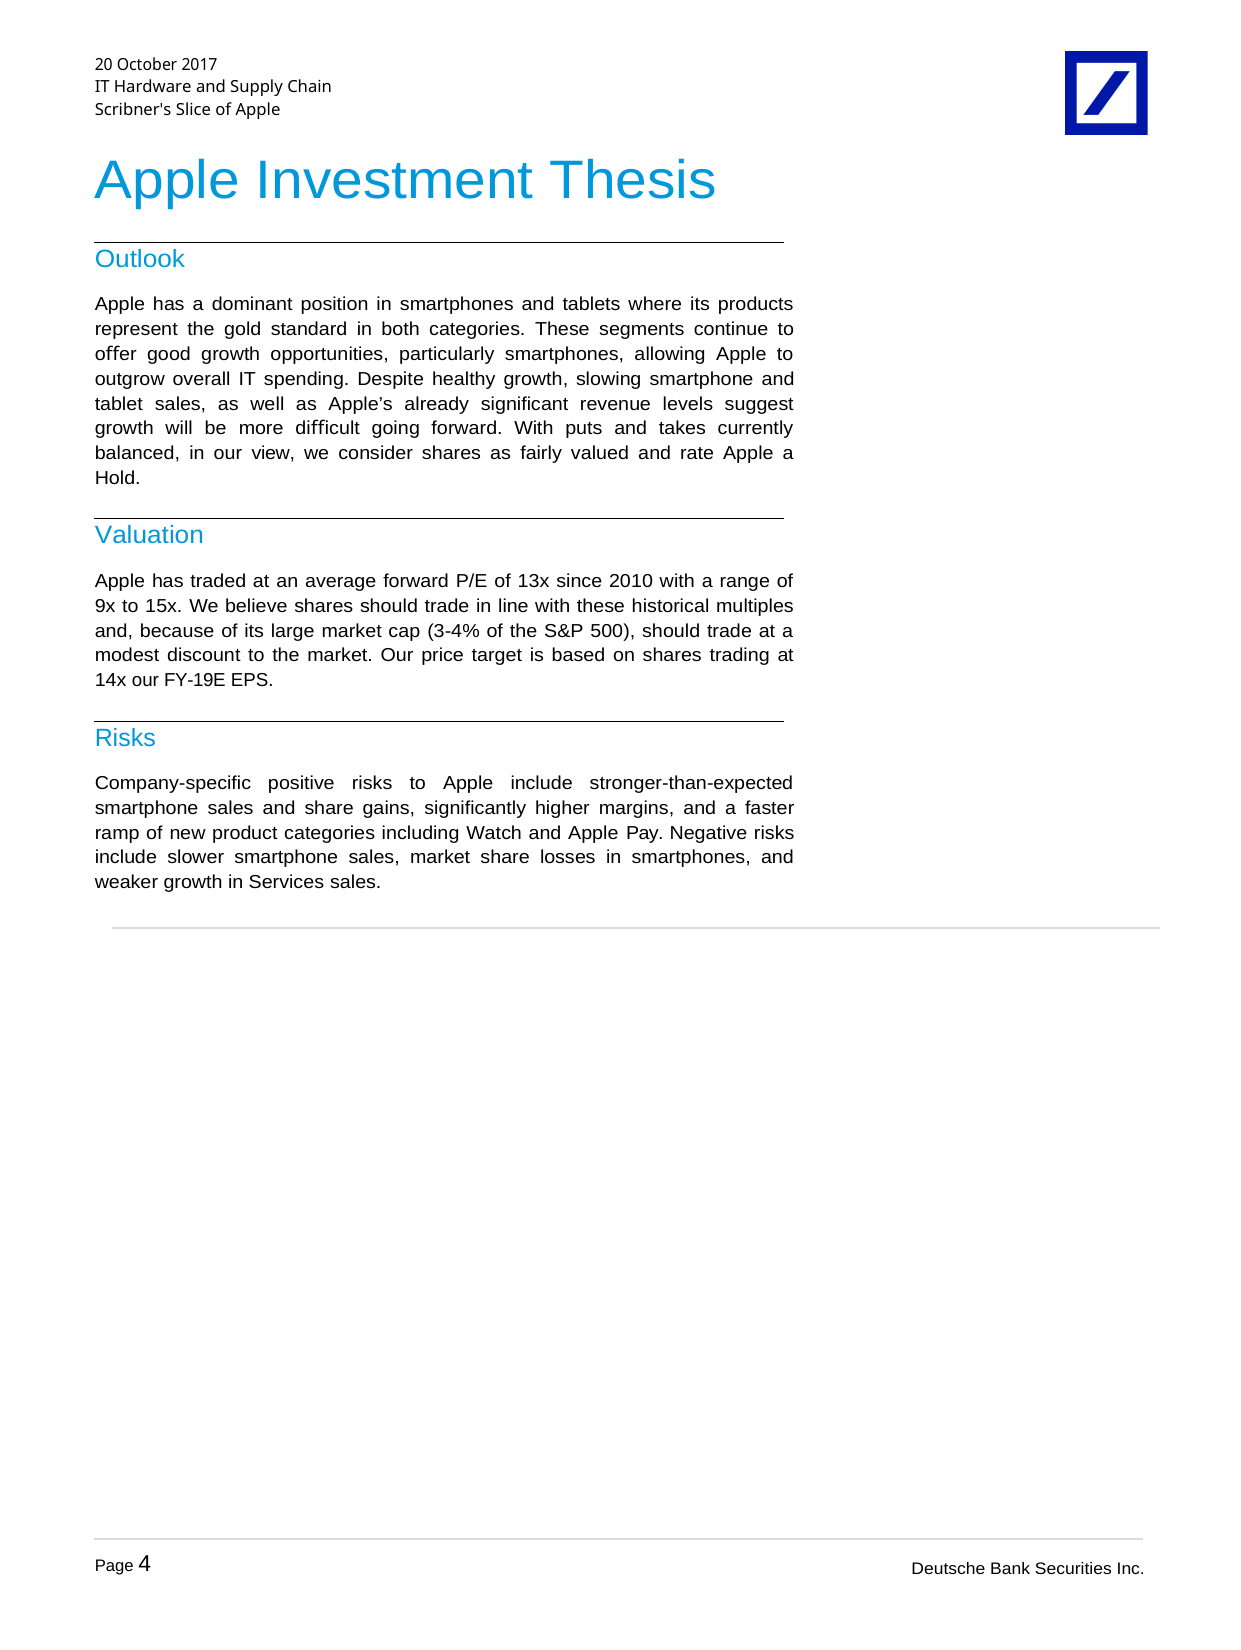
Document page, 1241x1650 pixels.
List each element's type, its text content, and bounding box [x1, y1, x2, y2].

subtitle Valuation [94, 516, 1159, 549]
text Apple Investment Thesis [94, 148, 1159, 210]
picture [1065, 51, 1148, 135]
text Apple has traded at an average forward P/E of 13x since 2010 with a range of 9x to 15x. We believe shares should trade in line with these historical multiples and, because of its large market cap (3-4% of the S&P 500), should trade at a modest discount to the market. Our price target is based on shares trading at 14x our FY-19E EPS. [94, 570, 794, 691]
text Company-speciﬁc positive risks to Apple include stronger-than-expected smartphone sales and share gains, signiﬁcantly higher margins, and a faster ramp of new product categories including Watch and Apple Pay. Negative risks include slower smartphone sales, market share losses in smartphones, and weaker growth in Services sales. [94, 772, 794, 893]
text Apple has a dominant position in smartphones and tablets where its products represent the gold standard in both categories. These segments continue to oﬀer good growth opportunities, particularly smartphones, allowing Apple to outgrow overall IT spending. Despite healthy growth, slowing smartphone and tablet sales, as well as Apple’s already signiﬁcant revenue levels suggest growth will be more diﬃcult going forward. With puts and takes currently balanced, in our view, we consider shares as fairly valued and rate Apple a Hold. [94, 293, 794, 488]
subtitle Risks [94, 718, 1159, 751]
text Outlook [94, 239, 1159, 272]
